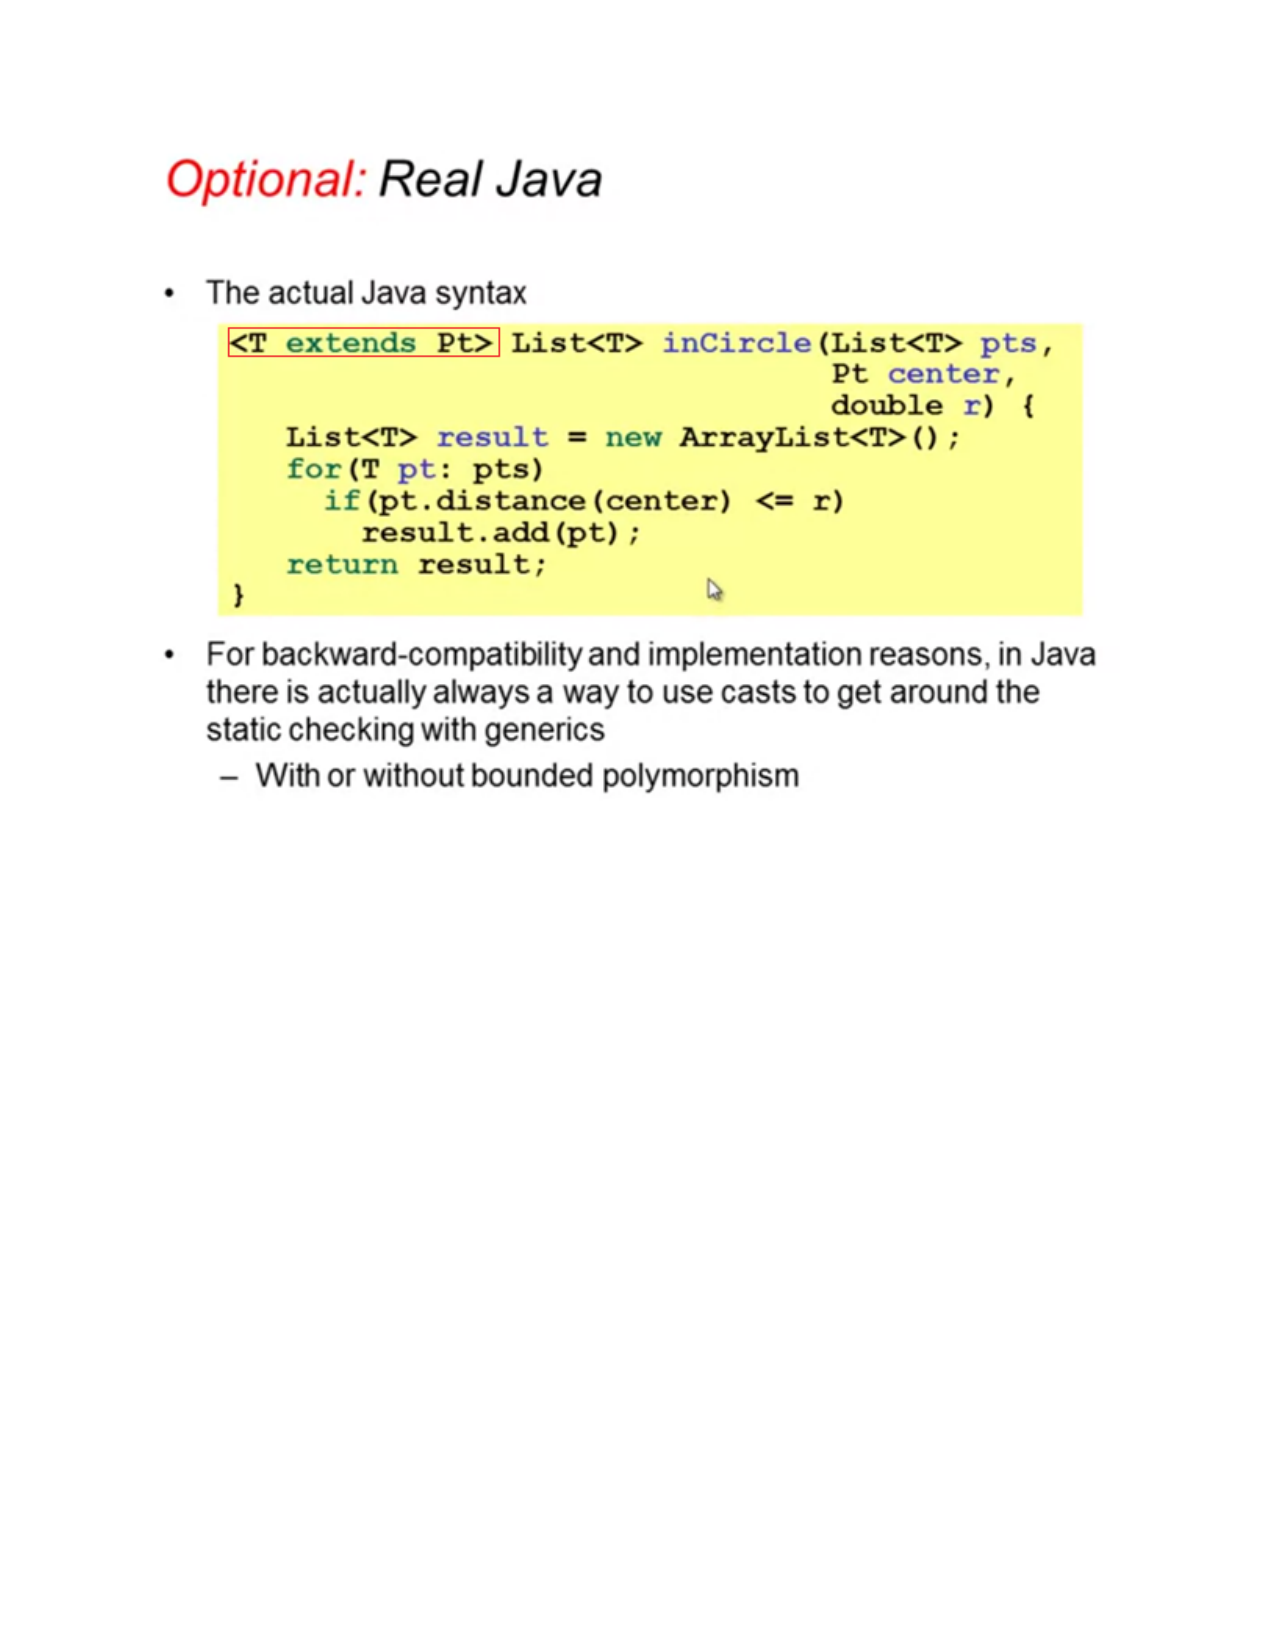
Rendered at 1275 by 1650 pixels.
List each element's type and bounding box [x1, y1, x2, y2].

picture [150, 150, 1125, 802]
